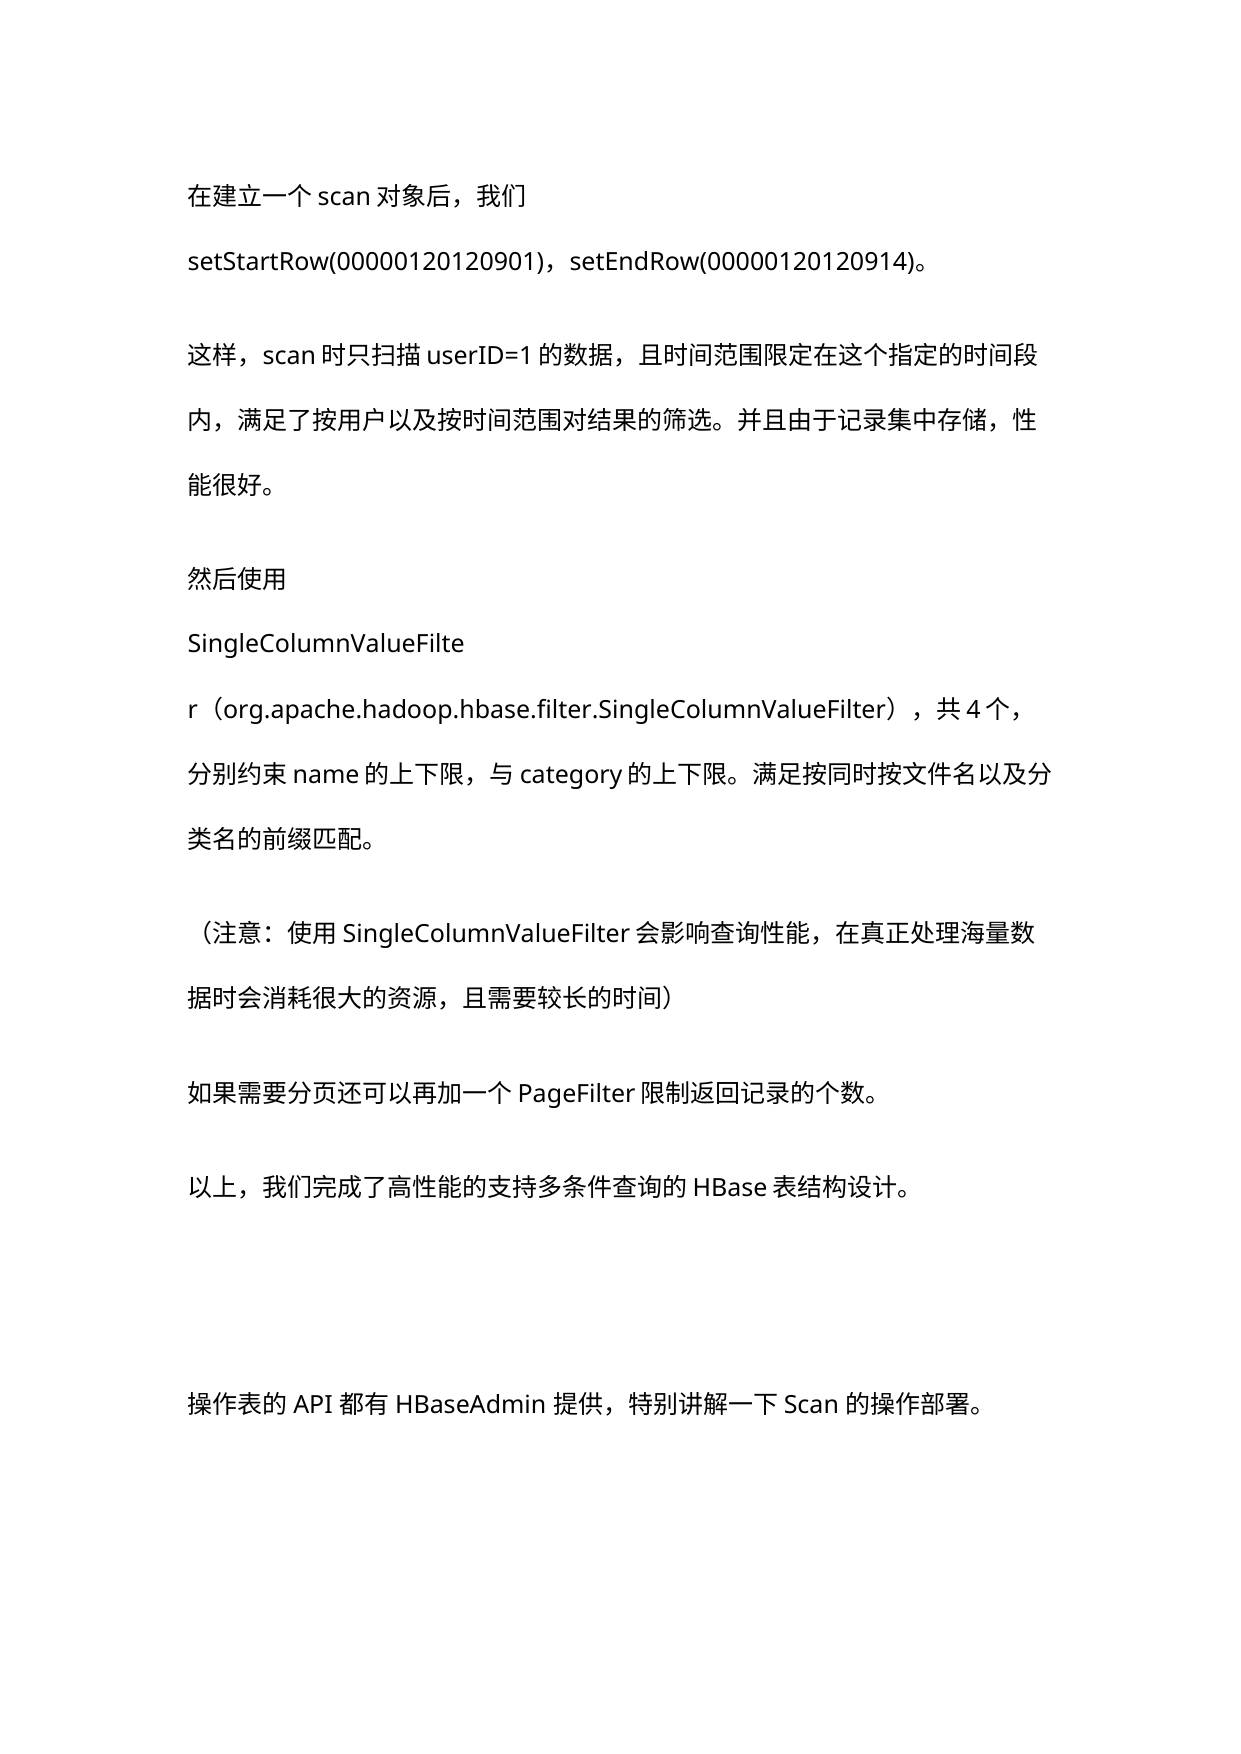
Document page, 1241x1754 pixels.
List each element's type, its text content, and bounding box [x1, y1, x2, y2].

text 然后使用 SingleColumnValueFilter（org.apache.hadoop.hbase.filter.SingleColumnValueFilter），共4个，分别约束name的上下限，与category的上下限。满足按同时按文件名以及分类名的前缀匹配。 [187, 545, 1053, 870]
text 这样，scan时只扫描userID=1的数据，且时间范围限定在这个指定的时间段内，满足了按用户以及按时间范围对结果的筛选。并且由于记录集中存储，性能很好。 [187, 321, 1053, 516]
text 在建立一个scan对象后，我们setStartRow(00000120120901)，setEndRow(00000120120914)。 [187, 162, 1053, 292]
text （注意：使用SingleColumnValueFilter会影响查询性能，在真正处理海量数据时会消耗很大的资源，且需要较长的时间） [187, 899, 1053, 1029]
text 操作表的 API 都有 HBaseAdmin 提供，特别讲解一下 Scan 的操作部署。 [187, 1370, 1053, 1435]
text 以上，我们完成了高性能的支持多条件查询的HBase表结构设计。 [187, 1153, 1053, 1218]
text 如果需要分页还可以再加一个PageFilter限制返回记录的个数。 [187, 1059, 1053, 1124]
